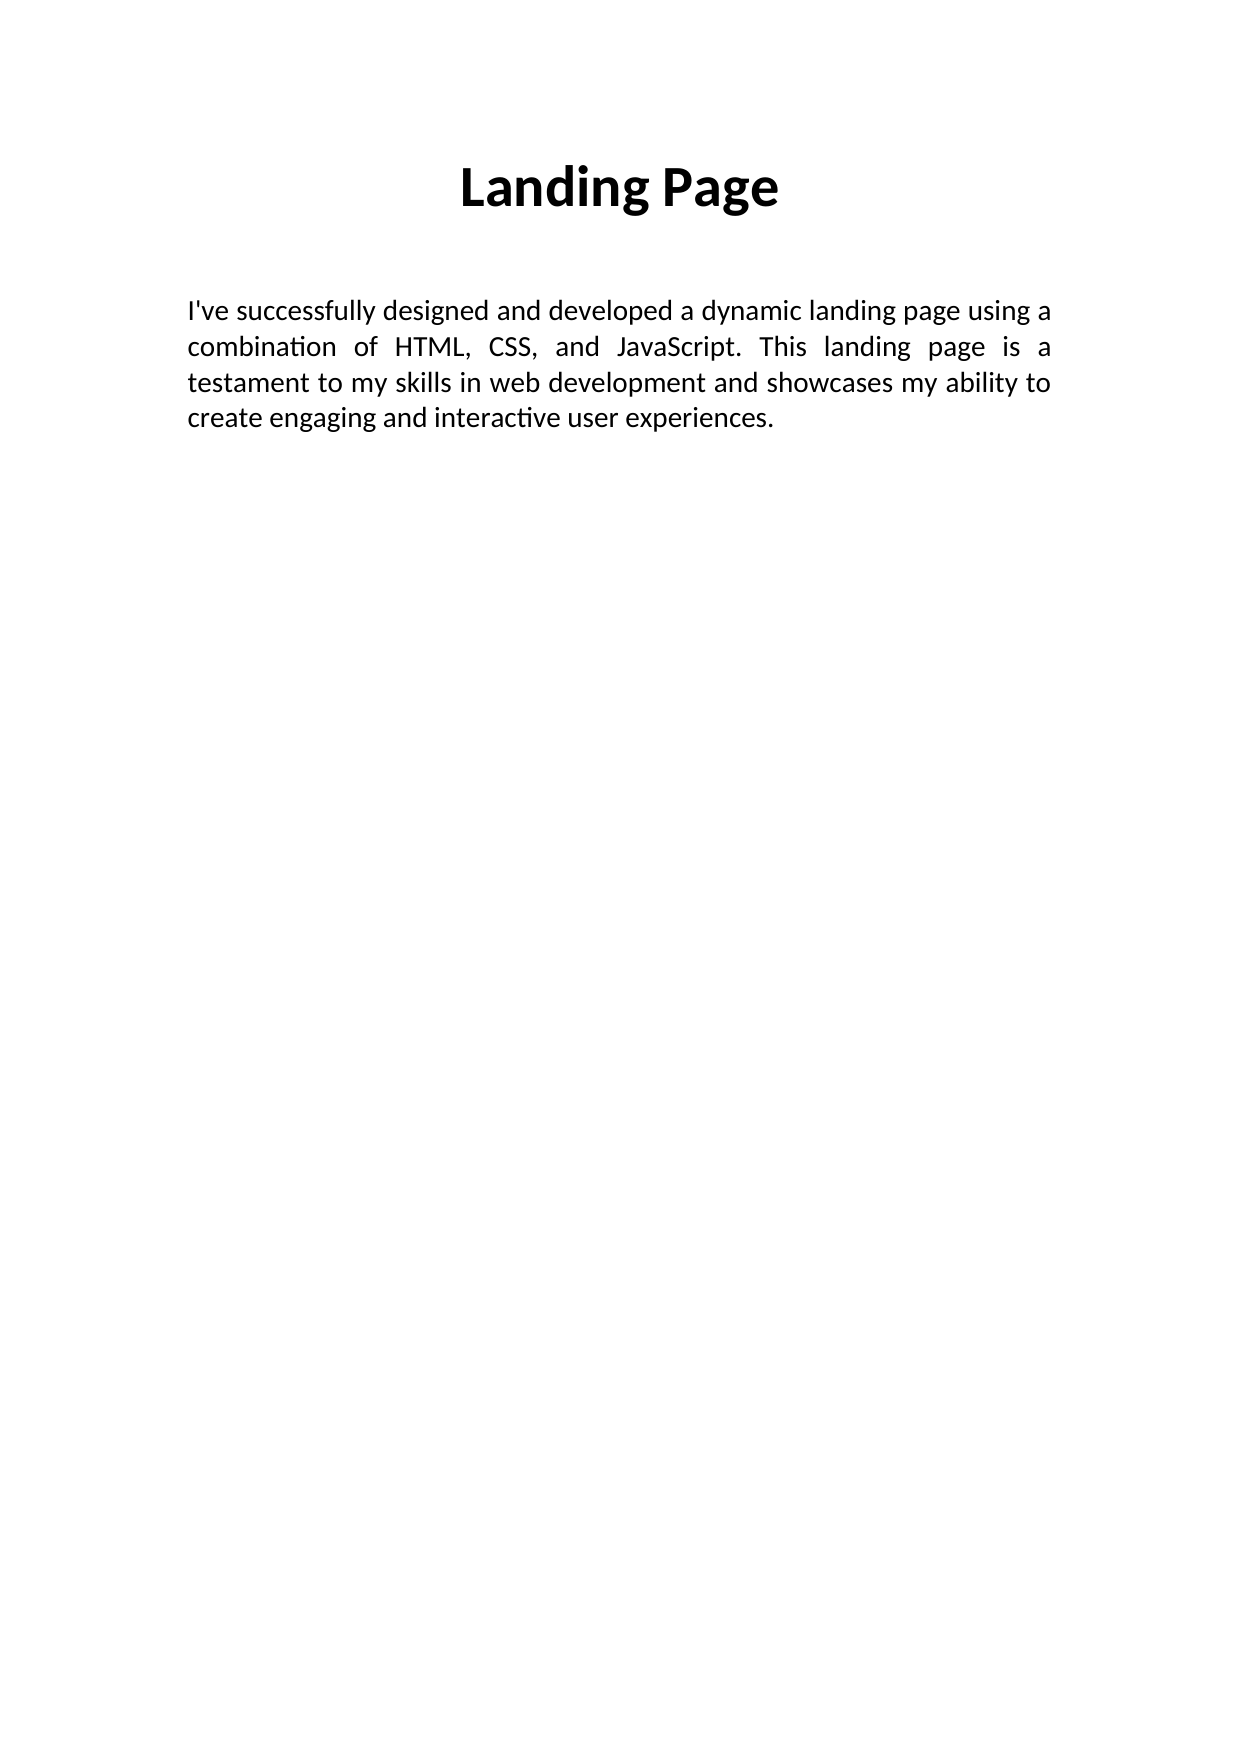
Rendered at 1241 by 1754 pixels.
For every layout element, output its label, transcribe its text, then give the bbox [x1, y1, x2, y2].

text I've successfully designed and developed a dynamic landing page using a combination of HTML, CSS, and JavaScript. This landing page is a testament to my skills in web development and showcases my ability to create engaging and interactive user experiences. [187, 292, 1053, 435]
text Landing Page [187, 150, 1053, 221]
